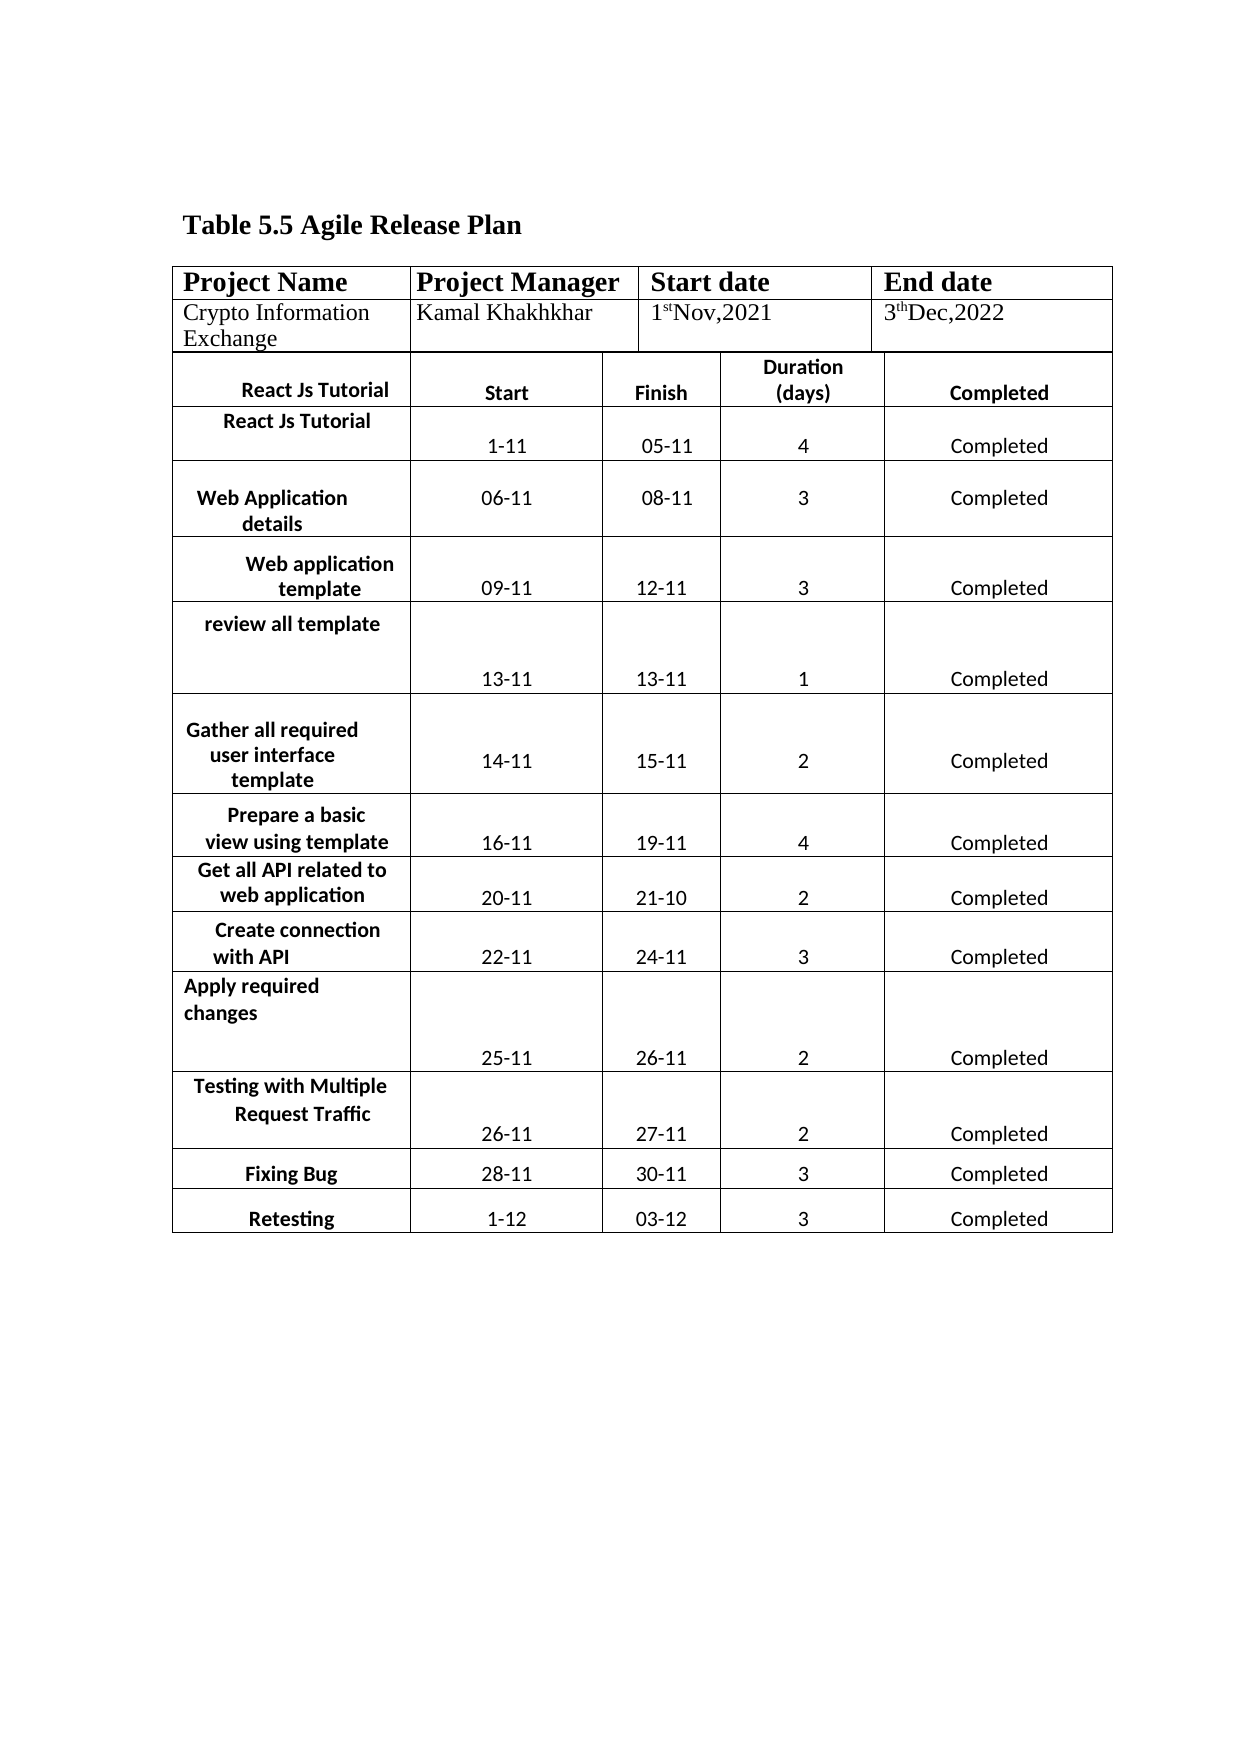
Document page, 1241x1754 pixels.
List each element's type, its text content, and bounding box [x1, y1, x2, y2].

table_cell Web application template [173, 537, 410, 601]
text Table 5.5 Agile Release Plan [182, 208, 1217, 240]
table_cell Web Application details [173, 461, 410, 536]
table_cell Completed [885, 912, 1112, 971]
table_cell 3 [721, 912, 884, 971]
table_cell 27-11 [603, 1072, 720, 1148]
table_cell 15-11 [603, 694, 720, 792]
table_cell Completed [885, 461, 1112, 536]
table_cell 09-11 [411, 537, 602, 601]
table_cell React Js Tutorial [173, 353, 410, 406]
table_cell Gather all required user interface template [173, 694, 410, 792]
table_cell 20-11 [411, 857, 602, 911]
table_cell Completed [885, 407, 1112, 460]
table_cell Completed [885, 1149, 1112, 1188]
table_cell 21-10 [603, 857, 720, 911]
table_cell Completed [885, 972, 1112, 1071]
table_cell 2 [721, 857, 884, 911]
table_cell Completed [885, 353, 1112, 406]
table_cell 4 [721, 794, 884, 856]
table_cell 13-11 [411, 602, 602, 692]
table_cell Completed [885, 694, 1112, 792]
table_cell 25-11 [411, 972, 602, 1071]
table_cell Completed [885, 537, 1112, 601]
table_cell 1-11 [411, 407, 602, 460]
table_cell Completed [885, 857, 1112, 911]
table_cell 3 [721, 461, 884, 536]
table_cell Start [411, 353, 602, 406]
table_cell 22-11 [411, 912, 602, 971]
table_cell React Js Tutorial [173, 407, 410, 460]
table_header Project Name [173, 267, 410, 298]
table_cell 3 [721, 1149, 884, 1188]
table_cell 3 [721, 537, 884, 601]
table_cell 05-11 [603, 407, 720, 460]
table_cell 12-11 [603, 537, 720, 601]
table_cell 16-11 [411, 794, 602, 856]
table_cell Get all API related to web application [173, 857, 410, 911]
table_cell Testing with Multiple Request Traffic [173, 1072, 410, 1148]
table_cell 1 [721, 602, 884, 692]
table_cell 3 [721, 1189, 884, 1232]
table_cell Crypto Information Exchange [173, 300, 410, 351]
table_cell 13-11 [603, 602, 720, 692]
table_cell Fixing Bug [173, 1149, 410, 1188]
table_cell 30-11 [603, 1149, 720, 1188]
table_cell 24-11 [603, 912, 720, 971]
table_cell Completed [885, 1072, 1112, 1148]
table_cell Create connection with API [173, 912, 410, 971]
table_cell 06-11 [411, 461, 602, 536]
table_cell 1stNov,2021 [639, 300, 871, 351]
table_cell 4 [721, 407, 884, 460]
table_cell 14-11 [411, 694, 602, 792]
table_cell Completed [885, 794, 1112, 856]
table_cell 28-11 [411, 1149, 602, 1188]
table_header End date [872, 267, 1112, 298]
table_cell Apply required changes [173, 972, 410, 1071]
table_cell 2 [721, 972, 884, 1071]
table_cell 08-11 [603, 461, 720, 536]
table_cell Completed [885, 602, 1112, 692]
table_cell 26-11 [411, 1072, 602, 1148]
table_cell Completed [885, 1189, 1112, 1232]
table_cell Finish [603, 353, 720, 406]
table_header Project Manager [411, 267, 638, 298]
table_cell 19-11 [603, 794, 720, 856]
table_cell Duration (days) [721, 353, 884, 406]
table_cell 2 [721, 1072, 884, 1148]
table_cell 3thDec,2022 [872, 300, 1112, 351]
table_cell 1-12 [411, 1189, 602, 1232]
table_cell 03-12 [603, 1189, 720, 1232]
table_cell 26-11 [603, 972, 720, 1071]
table_cell Kamal Khakhkhar [411, 300, 638, 351]
table_cell Prepare a basic view using template [173, 794, 410, 856]
table_cell review all template [173, 602, 410, 692]
table_cell Retesting [173, 1189, 410, 1232]
table_cell 2 [721, 694, 884, 792]
table_header Start date [639, 267, 871, 298]
